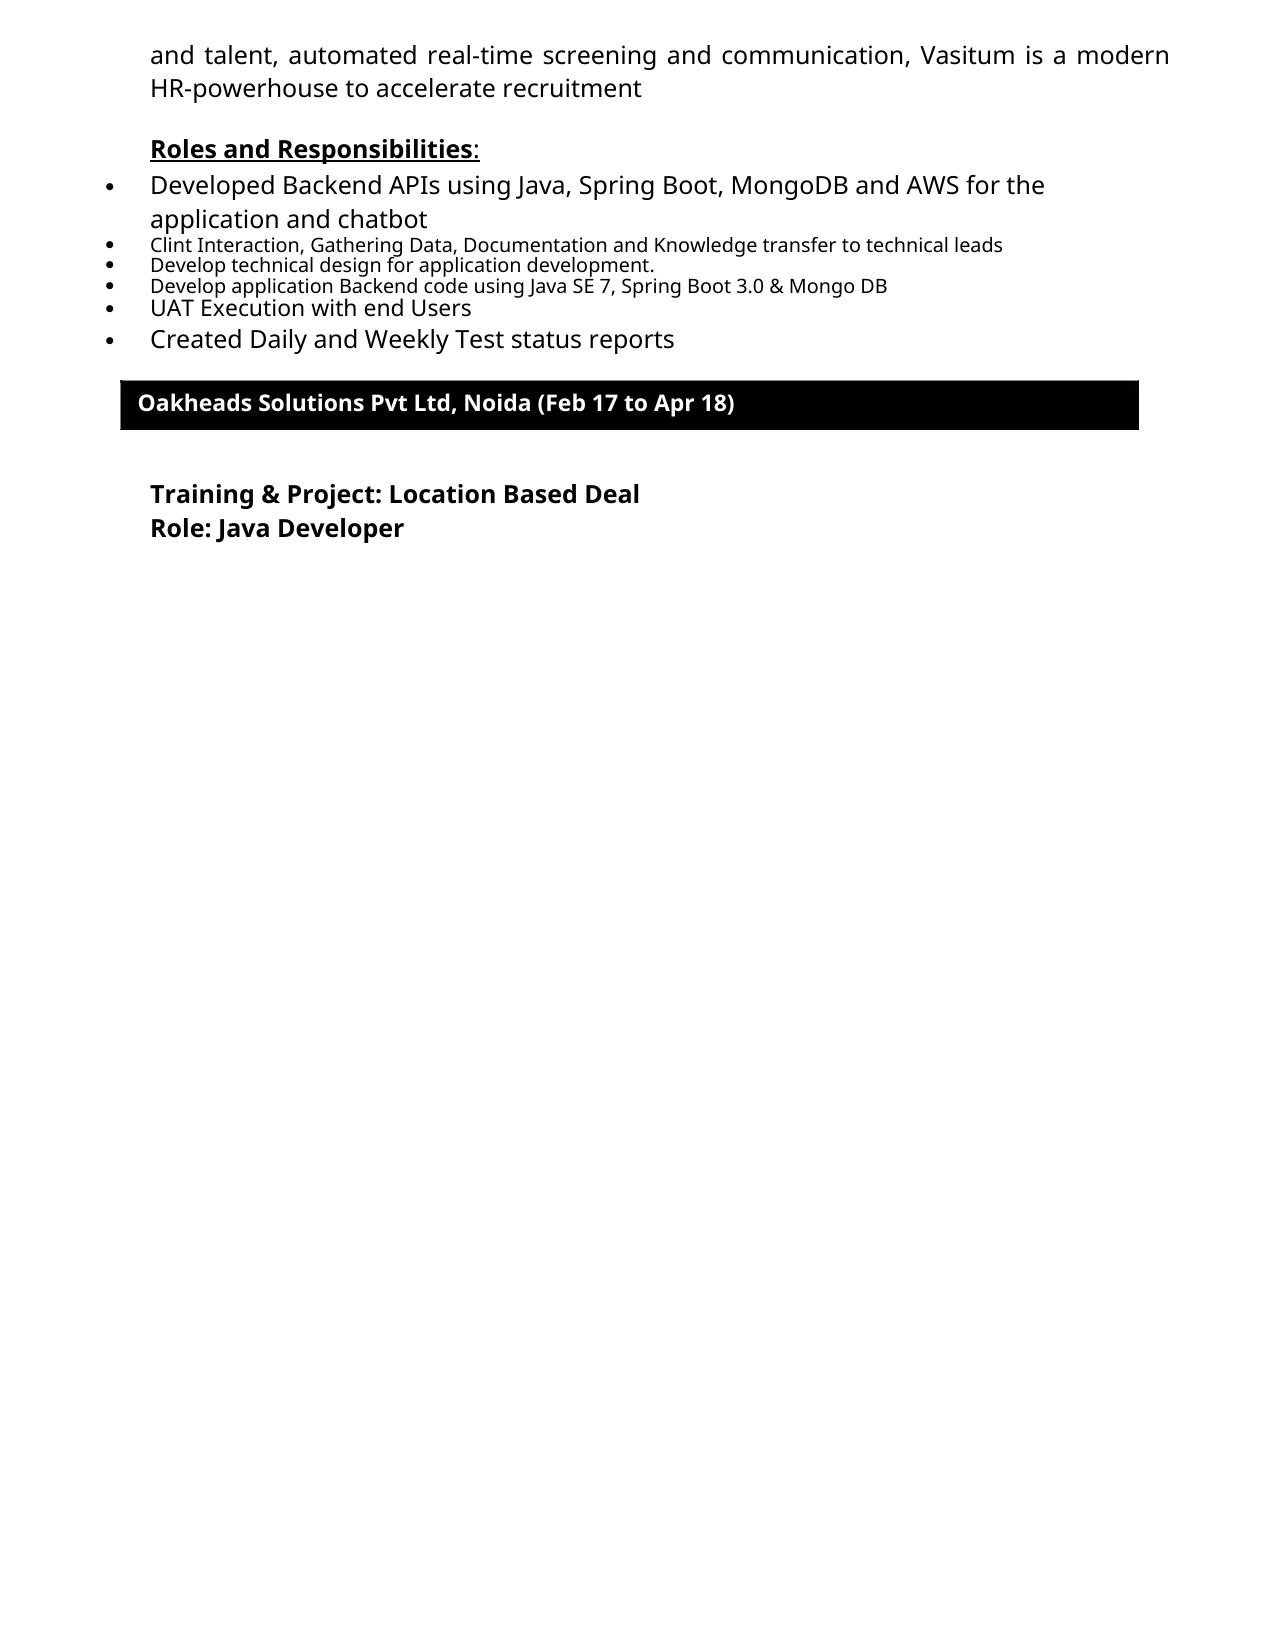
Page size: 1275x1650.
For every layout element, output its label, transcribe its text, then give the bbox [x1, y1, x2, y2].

list Created Daily and Weekly Test status reports [106, 321, 1171, 355]
text Oakheads Solutions Pvt Ltd, Noida (Feb 17 to Apr 18) [137, 387, 1171, 418]
list Develop technical design for application development. [106, 256, 1171, 277]
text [150, 37, 1171, 104]
text Role: Java Developer [150, 511, 1171, 545]
picture [120, 380, 1139, 430]
list UAT Execution with end Users [106, 298, 1171, 321]
text Training & Project: Location Based Deal [150, 477, 1171, 511]
list Developed Backend APIs using Java, Spring Boot, MongoDB and AWS for the application and chatbot [106, 167, 1171, 235]
text Roles and Responsibilities: [150, 131, 1171, 166]
list Develop application Backend code using Java SE 7, Spring Boot 3.0 & Mongo DB [106, 277, 1171, 298]
list Clint Interaction, Gathering Data, Documentation and Knowledge transfer to technical leads [106, 235, 1171, 256]
